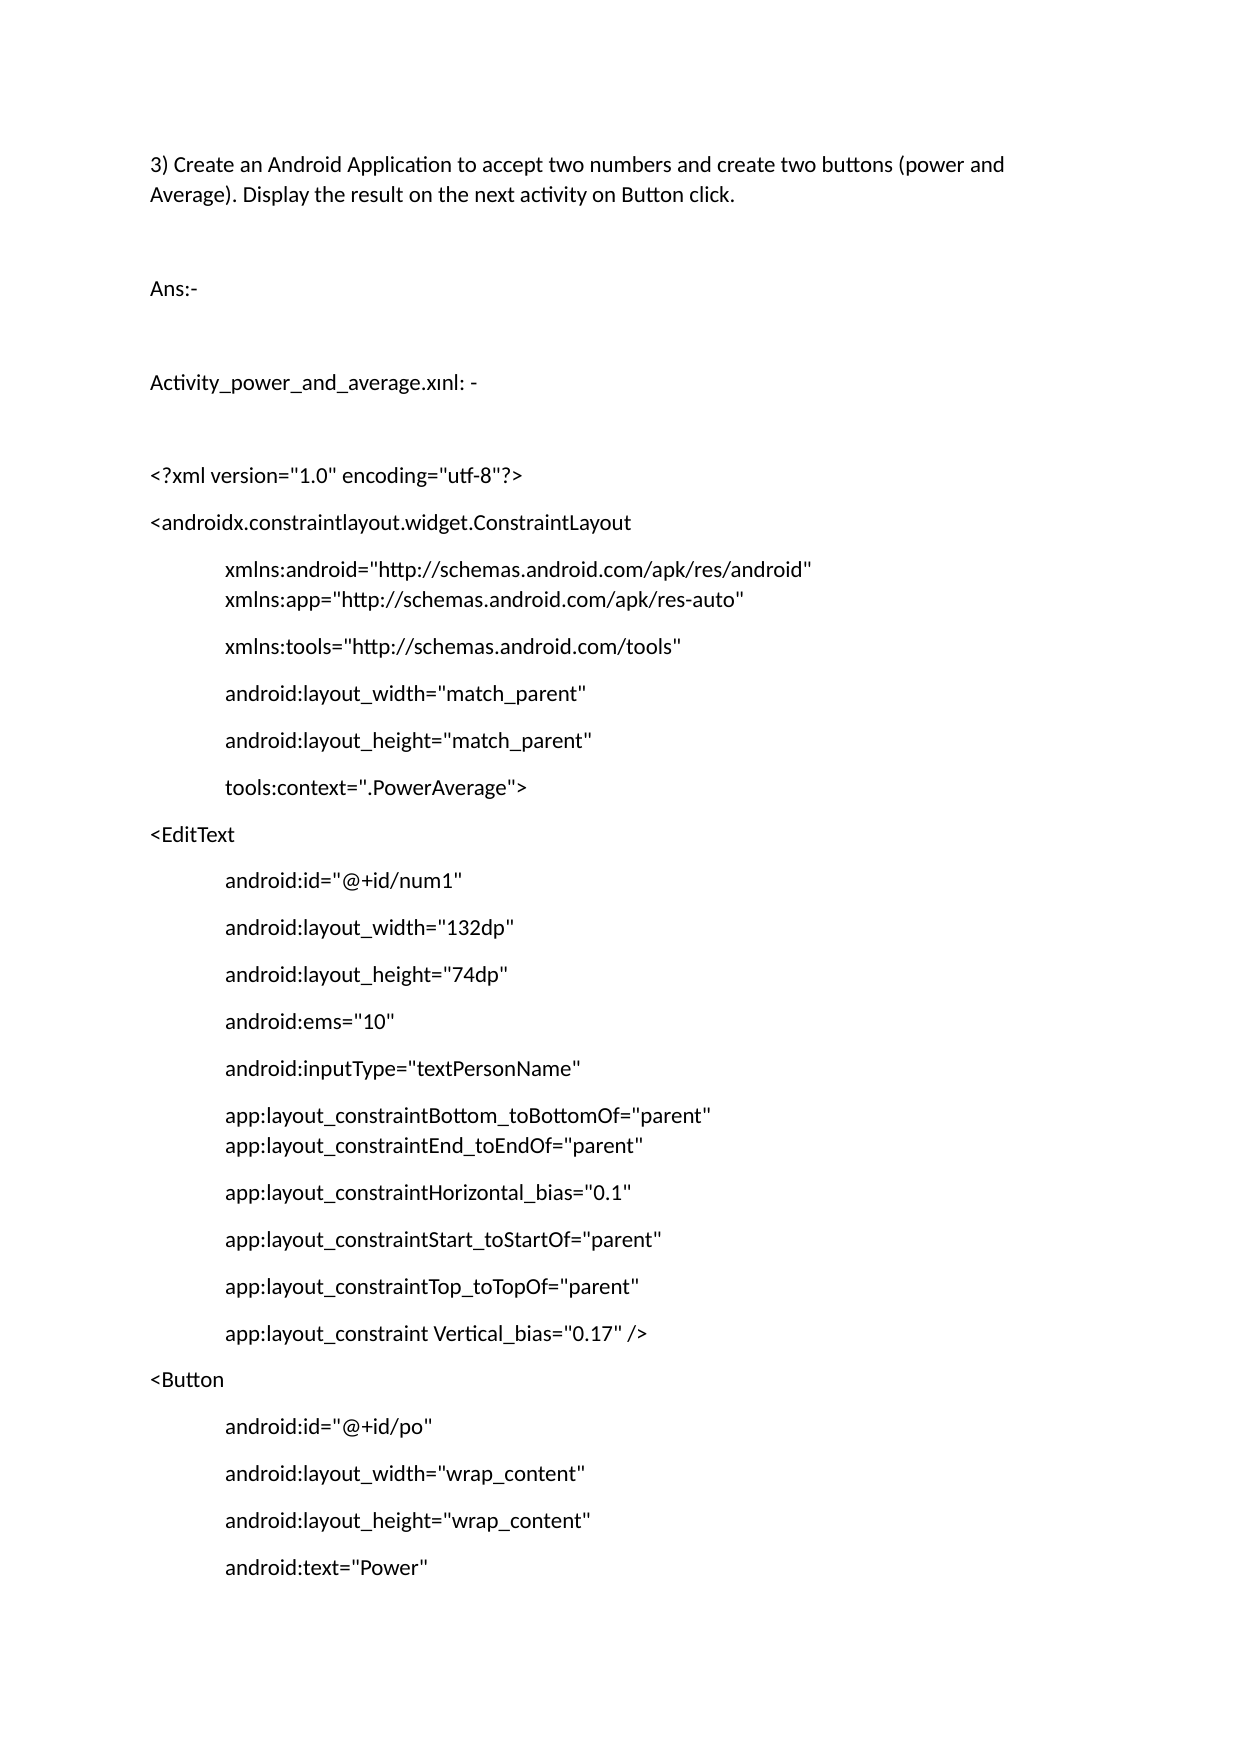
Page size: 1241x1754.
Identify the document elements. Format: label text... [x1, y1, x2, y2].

text android:layout_width="132dp" [225, 913, 1090, 942]
text Ans:- [150, 274, 1090, 302]
text app:layout_constraintHorizontal_bias="0.1" [225, 1178, 1090, 1206]
text android:layout_height="wrap_content" [225, 1506, 1090, 1534]
text app:layout_constraintBottom_toBottomOf="parent" app:layout_constraintEnd_toEndOf="parent" [225, 1101, 1090, 1159]
text tools:context=".PowerAverage"> [225, 773, 1090, 801]
text Activity_power_and_average.xınl: - [150, 368, 1090, 396]
text android:id="@+id/num1" [225, 867, 1090, 895]
text <EditText [150, 820, 1090, 848]
text <androidx.constraintlayout.widget.ConstraintLayout [150, 508, 1090, 536]
text 3) Create an Android Application to accept two numbers and create two buttons (power and Average). Display the result on the next activity on Button click. [150, 150, 1090, 208]
text android:ems="10" [225, 1007, 1090, 1035]
text android:inputType="textPersonName" [225, 1054, 1090, 1082]
text android:layout_width="match_parent" [225, 679, 1090, 707]
text <Button [150, 1366, 1090, 1394]
text android:layout_width="wrap_content" [225, 1459, 1090, 1487]
text xmlns:android="http://schemas.android.com/apk/res/android" xmlns:app="http://schemas.android.com/apk/res-auto" [225, 555, 1090, 613]
text app:layout_constraint Vertical_bias="0.17" /> [225, 1319, 1090, 1347]
text android:id="@+id/po" [225, 1412, 1090, 1441]
text android:layout_height="74dp" [225, 960, 1090, 988]
text xmlns:tools="http://schemas.android.com/tools" [225, 632, 1090, 660]
text app:layout_constraintTop_toTopOf="parent" [225, 1272, 1090, 1300]
text app:layout_constraintStart_toStartOf="parent" [225, 1225, 1090, 1253]
text <?xml version="1.0" encoding="utf-8"?> [150, 461, 1090, 489]
text android:text="Power" [225, 1553, 1090, 1581]
text android:layout_height="match_parent" [225, 726, 1090, 754]
